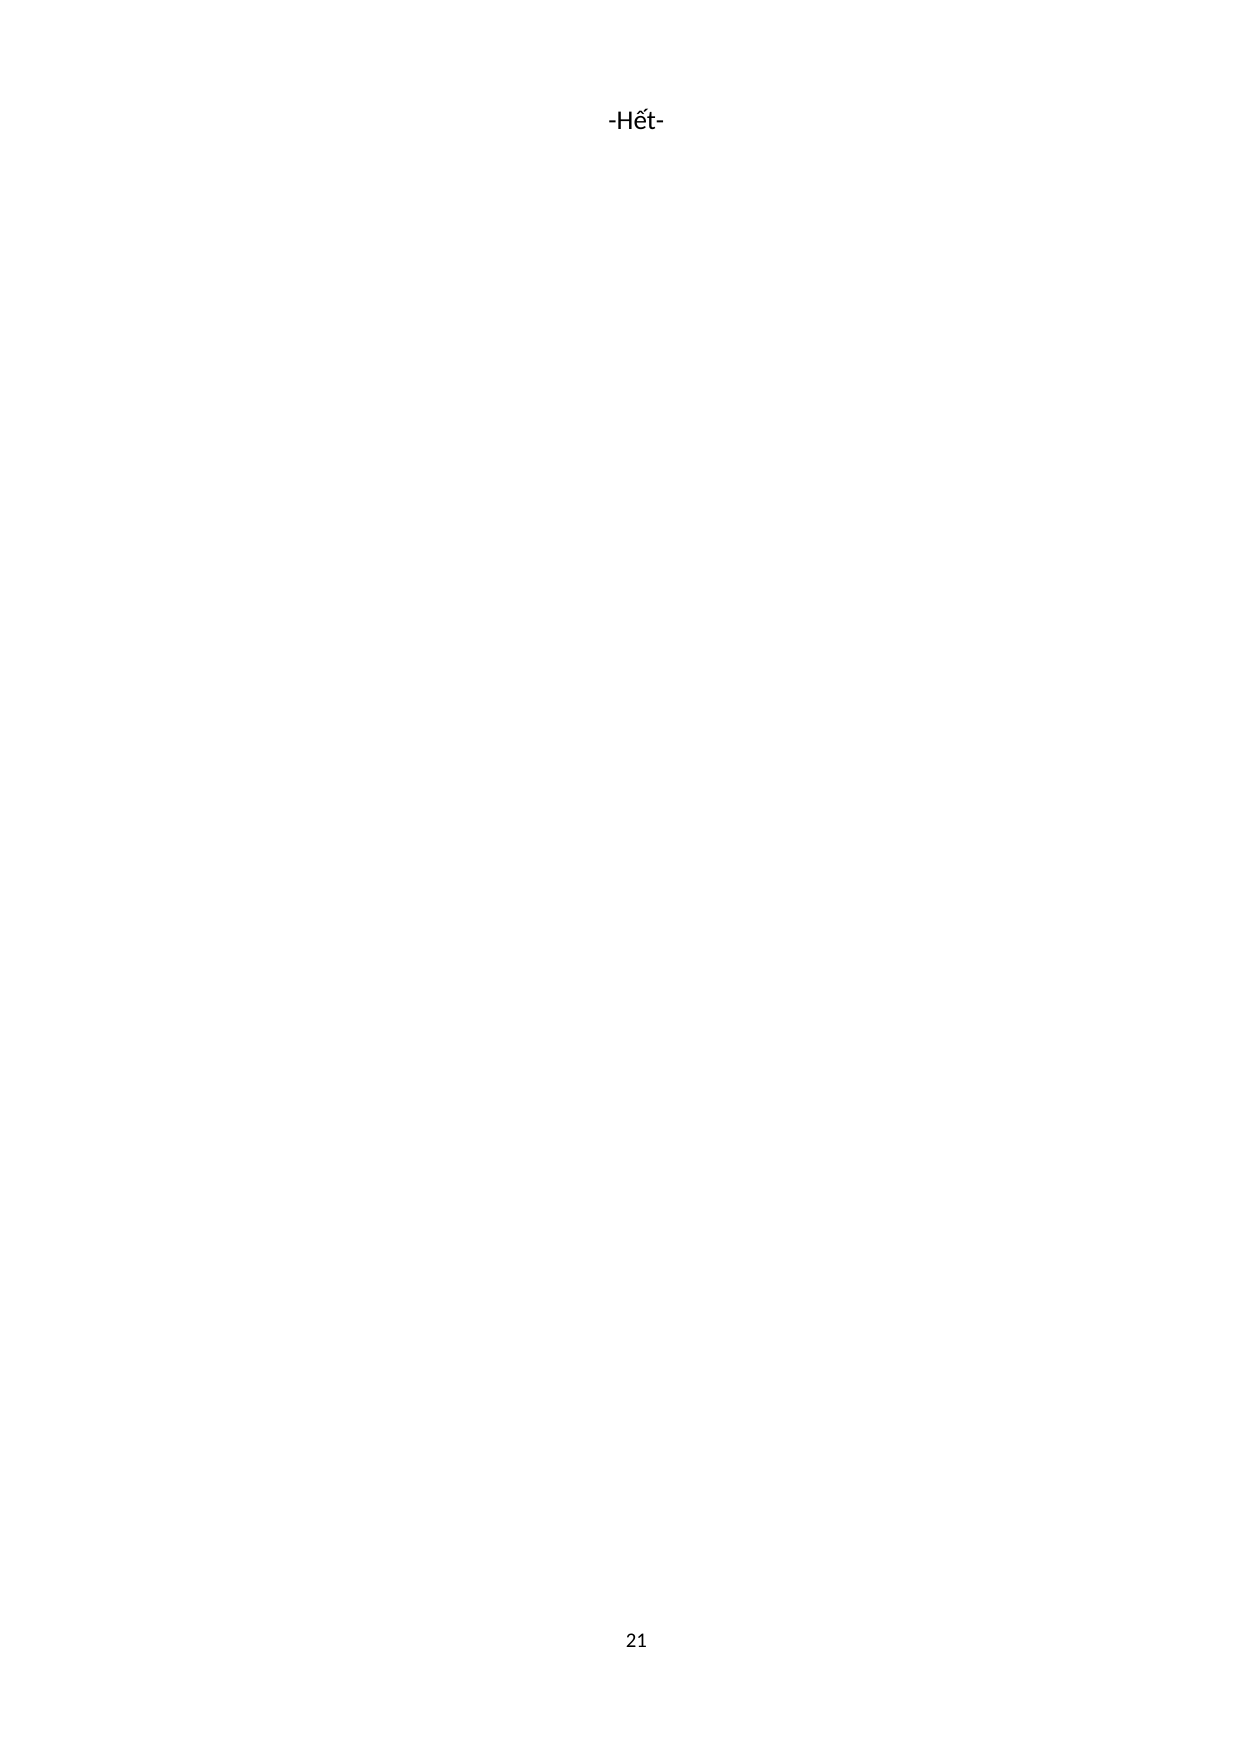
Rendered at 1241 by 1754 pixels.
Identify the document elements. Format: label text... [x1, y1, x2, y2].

text -Hết- [150, 103, 1122, 136]
